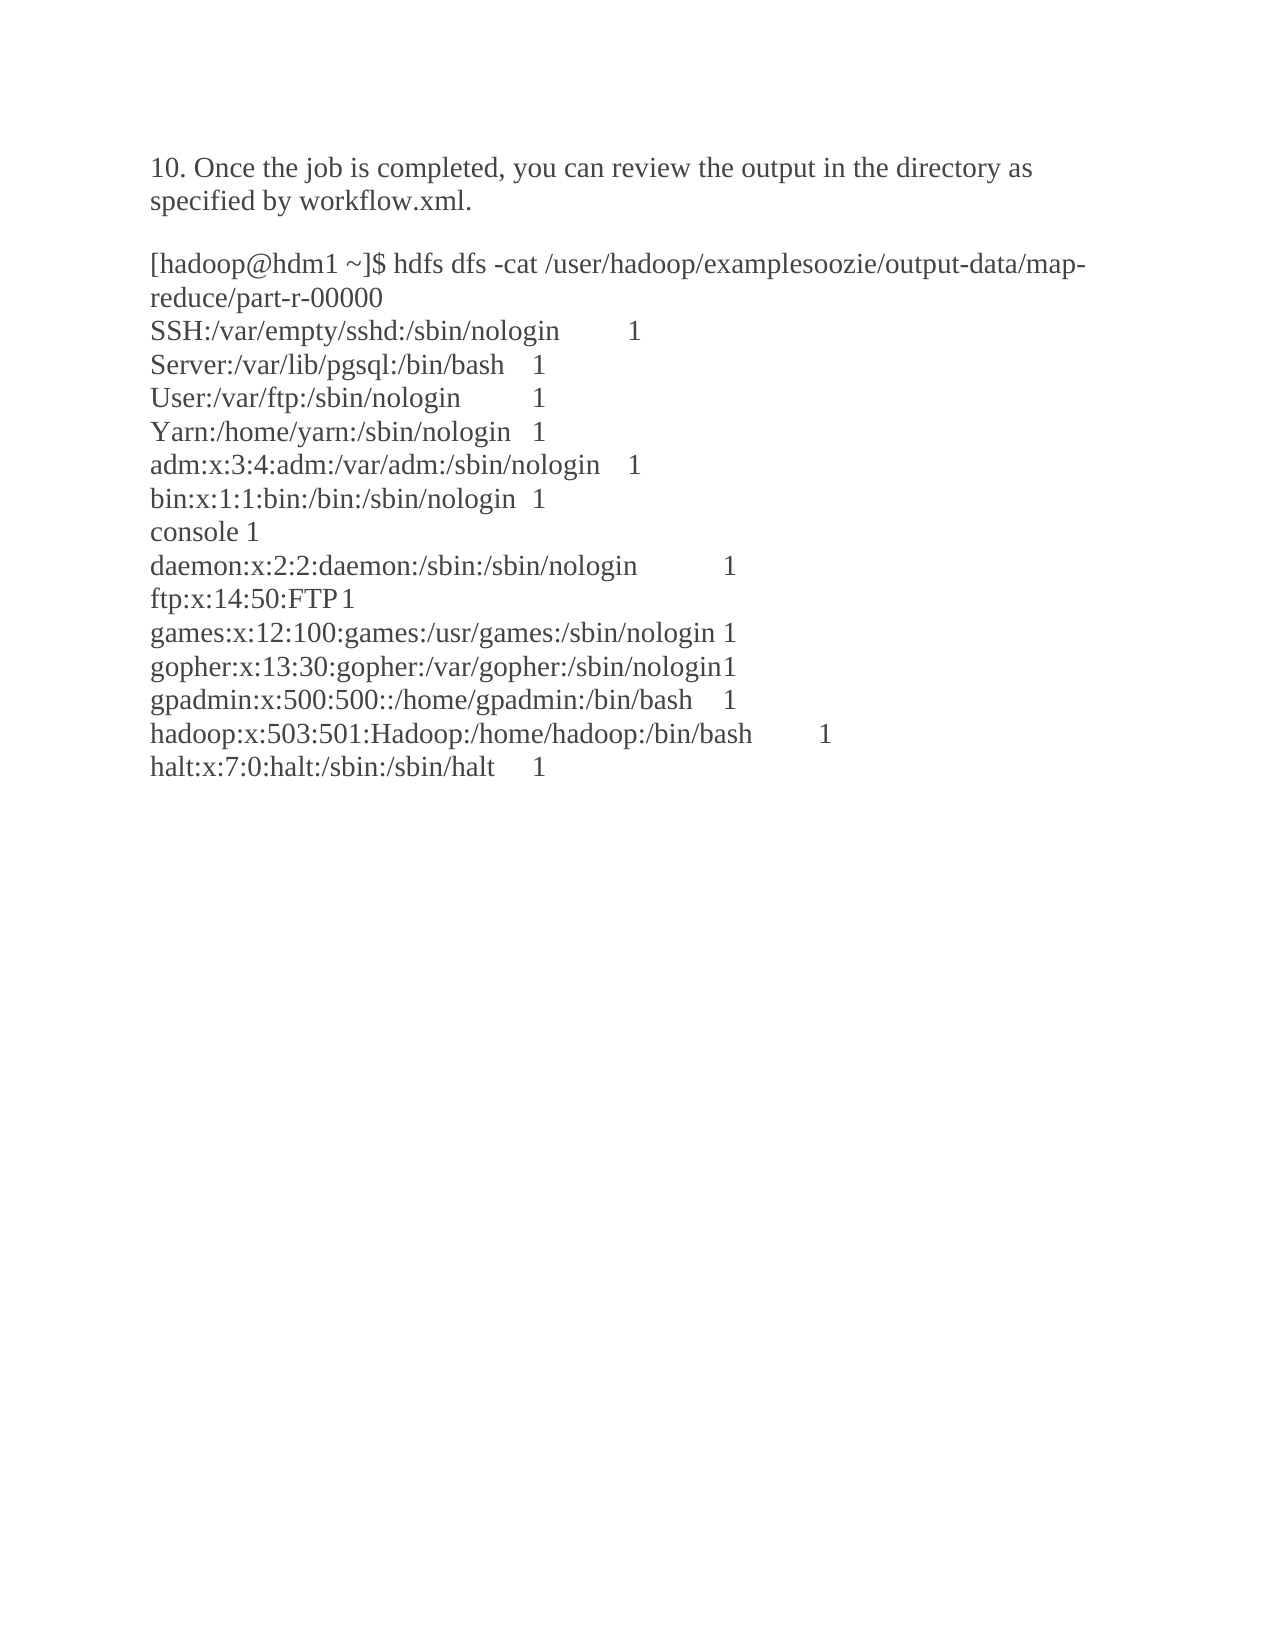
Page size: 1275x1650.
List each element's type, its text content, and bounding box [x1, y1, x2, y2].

text [hadoop@hdm1 ~]$ hdfs dfs -cat /user/hadoop/examplesoozie/output-data/map-reduce/part-r-00000 [150, 246, 1125, 313]
text adm:x:3:4:adm:/var/adm:/sbin/nologin 1 [150, 447, 1125, 481]
text User:/var/ftp:/sbin/nologin 1 [150, 380, 1125, 414]
text Yarn:/home/yarn:/sbin/nologin 1 [150, 414, 1125, 447]
text hadoop:x:503:501:Hadoop:/home/hadoop:/bin/bash 1 [150, 716, 1125, 749]
text console 1 [150, 514, 1125, 548]
text Server:/var/lib/pgsql:/bin/bash 1 [150, 347, 1125, 380]
text 10. Once the job is completed, you can review the output in the directory as specified by workflow.xml. [150, 150, 1125, 217]
text gpadmin:x:500:500::/home/gpadmin:/bin/bash 1 [150, 682, 1125, 716]
text ftp:x:14:50:FTP 1 [150, 582, 1125, 615]
text halt:x:7:0:halt:/sbin:/sbin/halt 1 [150, 749, 1125, 783]
text daemon:x:2:2:daemon:/sbin:/sbin/nologin 1 [150, 548, 1125, 582]
text gopher:x:13:30:gopher:/var/gopher:/sbin/nologin 1 [150, 649, 1125, 682]
text games:x:12:100:games:/usr/games:/sbin/nologin 1 [150, 615, 1125, 649]
text bin:x:1:1:bin:/bin:/sbin/nologin 1 [150, 481, 1125, 514]
text SSH:/var/empty/sshd:/sbin/nologin 1 [150, 313, 1125, 347]
